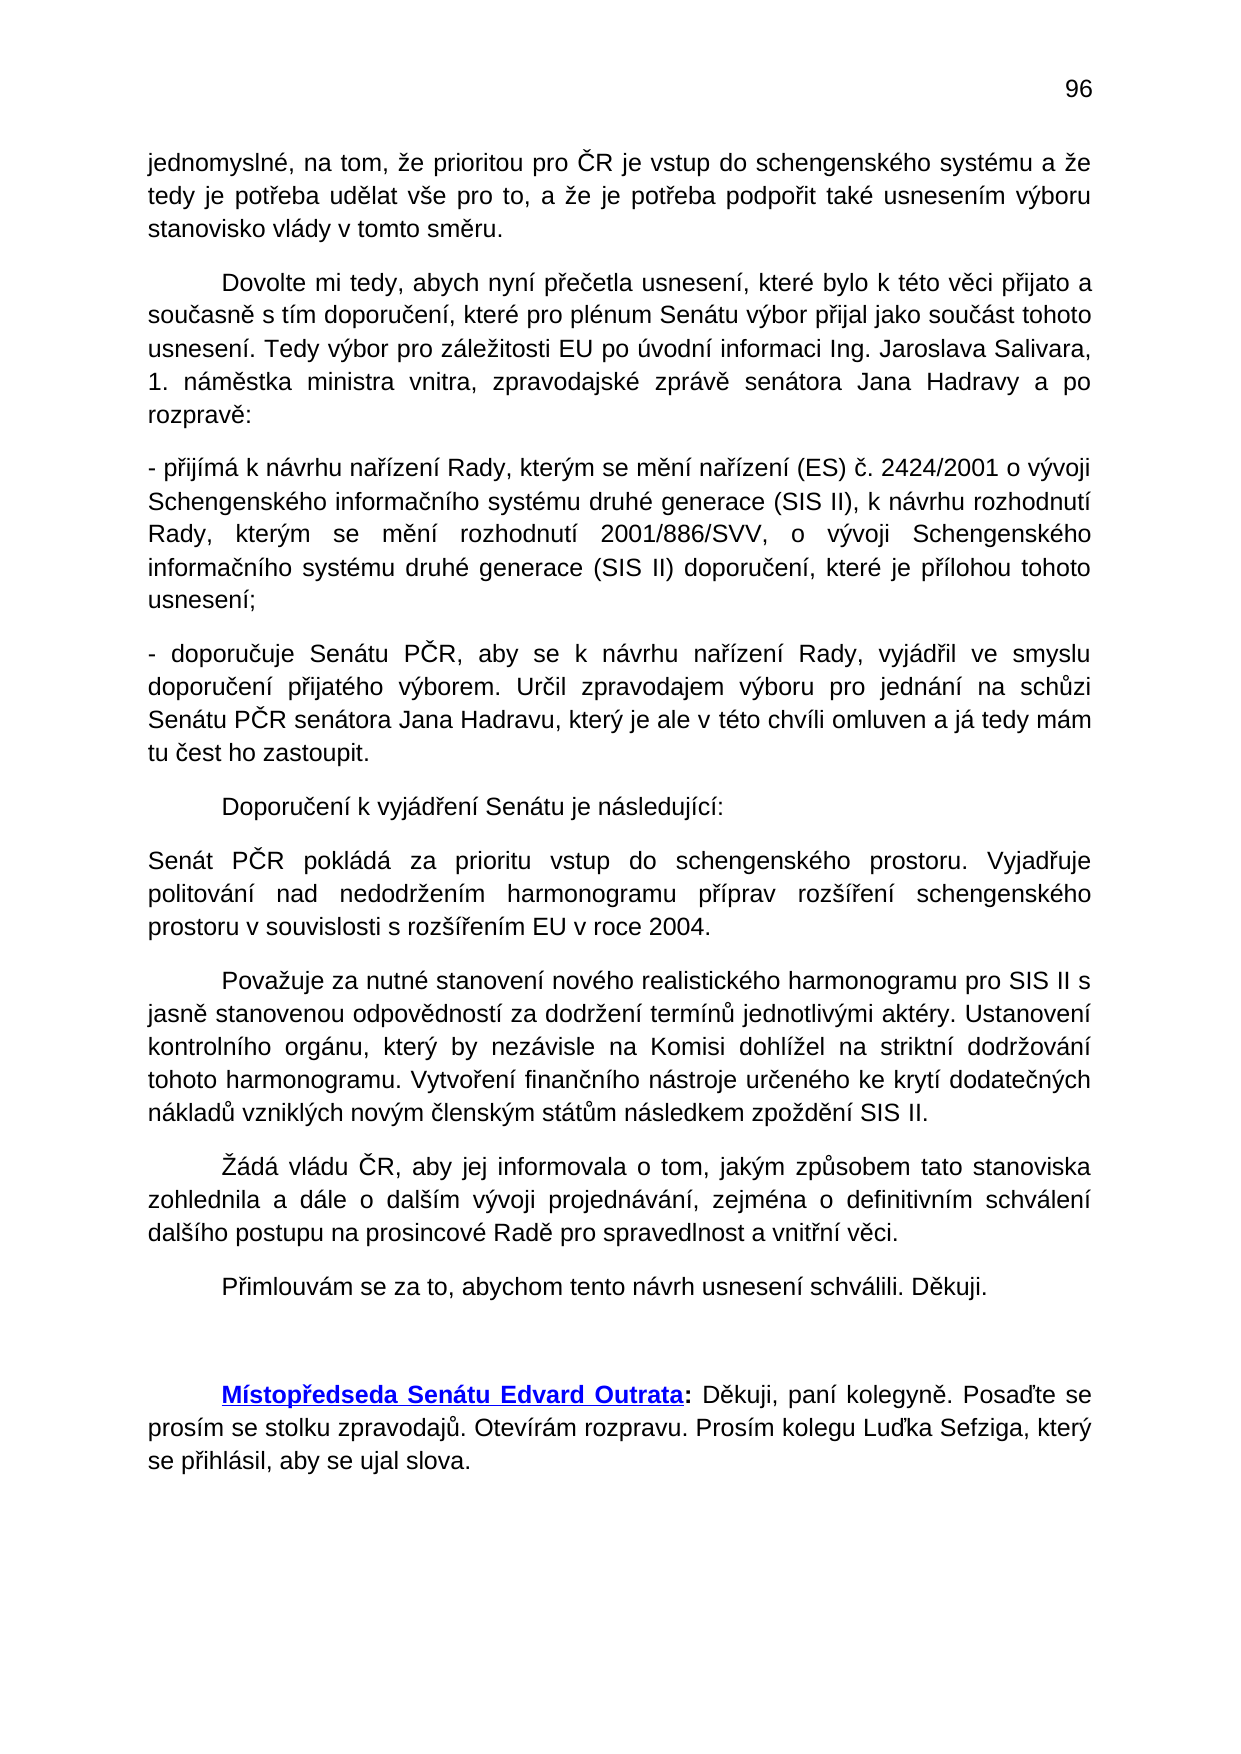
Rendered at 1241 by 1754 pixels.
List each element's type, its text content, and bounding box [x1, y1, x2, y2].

text Místopředseda Senátu Edvard Outrata: Děkuji, paní kolegyně. Posaďte se prosím se stolku zpravodajů. Otevírám rozpravu. Prosím kolegu Luďka Sefziga, který se přihlásil, aby se ujal slova. [148, 1379, 1093, 1474]
text Senát PČR pokládá za prioritu vstup do schengenského prostoru. Vyjadřuje politování nad nedodržením harmonogramu příprav rozšíření schengenského prostoru v souvislosti s rozšířením EU v roce 2004. [148, 846, 1093, 941]
text Žádá vládu ČR, aby jej informovala o tom, jakým způsobem tato stanoviska zohlednila a dále o dalším vývoji projednávání, zejména o definitivním schválení dalšího postupu na prosincové Radě pro spravedlnost a vnitřní věci. [148, 1152, 1093, 1247]
text - doporučuje Senátu PČR, aby se k návrhu nařízení Rady, vyjádřil ve smyslu doporučení přijatého výborem. Určil zpravodajem výboru pro jednání na schůzi Senátu PČR senátora Jana Hadravu, který je ale v této chvíli omluven a já tedy mám tu čest ho zastoupit. [148, 639, 1093, 767]
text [148, 148, 1093, 242]
text Považuje za nutné stanovení nového realistického harmonogramu pro SIS II s jasně stanovenou odpovědností za dodržení termínů jednotlivými aktéry. Ustanovení kontrolního orgánu, který by nezávisle na Komisi dohlížel na striktní dodržování tohoto harmonogramu. Vytvoření finančního nástroje určeného ke krytí dodatečných nákladů vzniklých novým členským státům následkem zpoždění SIS II. [148, 966, 1093, 1127]
text Doporučení k vyjádření Senátu je následující: [148, 792, 1093, 821]
text - přijímá k návrhu nařízení Rady, kterým se mění nařízení (ES) č. 2424/2001 o vývoji Schengenského informačního systému druhé generace (SIS II), k návrhu rozhodnutí Rady, kterým se mění rozhodnutí 2001/886/SVV, o vývoji Schengenského informačního systému druhé generace (SIS II) doporučení, které je přílohou tohoto usnesení; [148, 453, 1093, 614]
text Přimlouvám se za to, abychom tento návrh usnesení schválili. Děkuji. [148, 1272, 1093, 1301]
text Dovolte mi tedy, abych nyní přečetla usnesení, které bylo k této věci přijato a současně s tím doporučení, které pro plénum Senátu výbor přijal jako součást tohoto usnesení. Tedy výbor pro záležitosti EU po úvodní informaci Ing. Jaroslava Salivara, 1. náměstka ministra vnitra, zpravodajské zprávě senátora Jana Hadravy a po rozpravě: [148, 267, 1093, 428]
